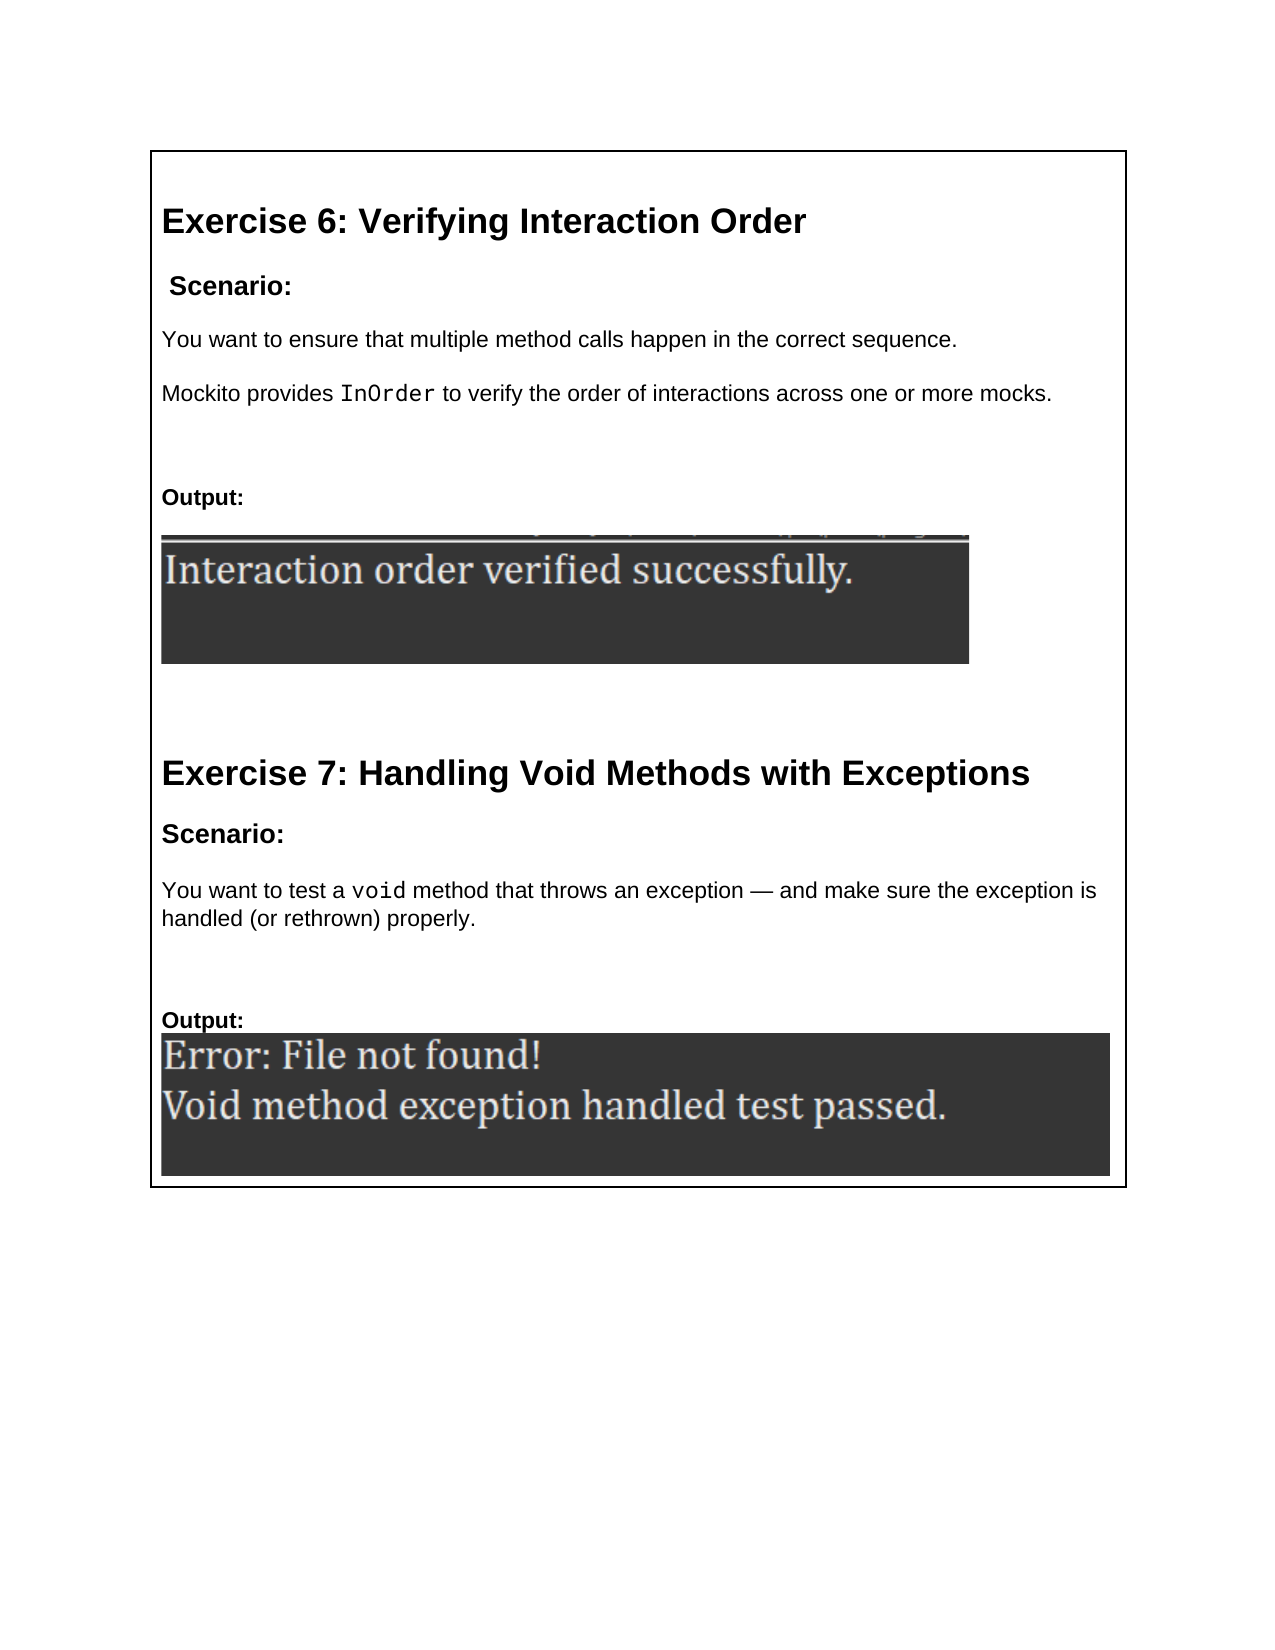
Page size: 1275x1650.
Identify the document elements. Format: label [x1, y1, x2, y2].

picture [161, 535, 970, 664]
picture [161, 1033, 1110, 1176]
table_header [152, 152, 1125, 1186]
